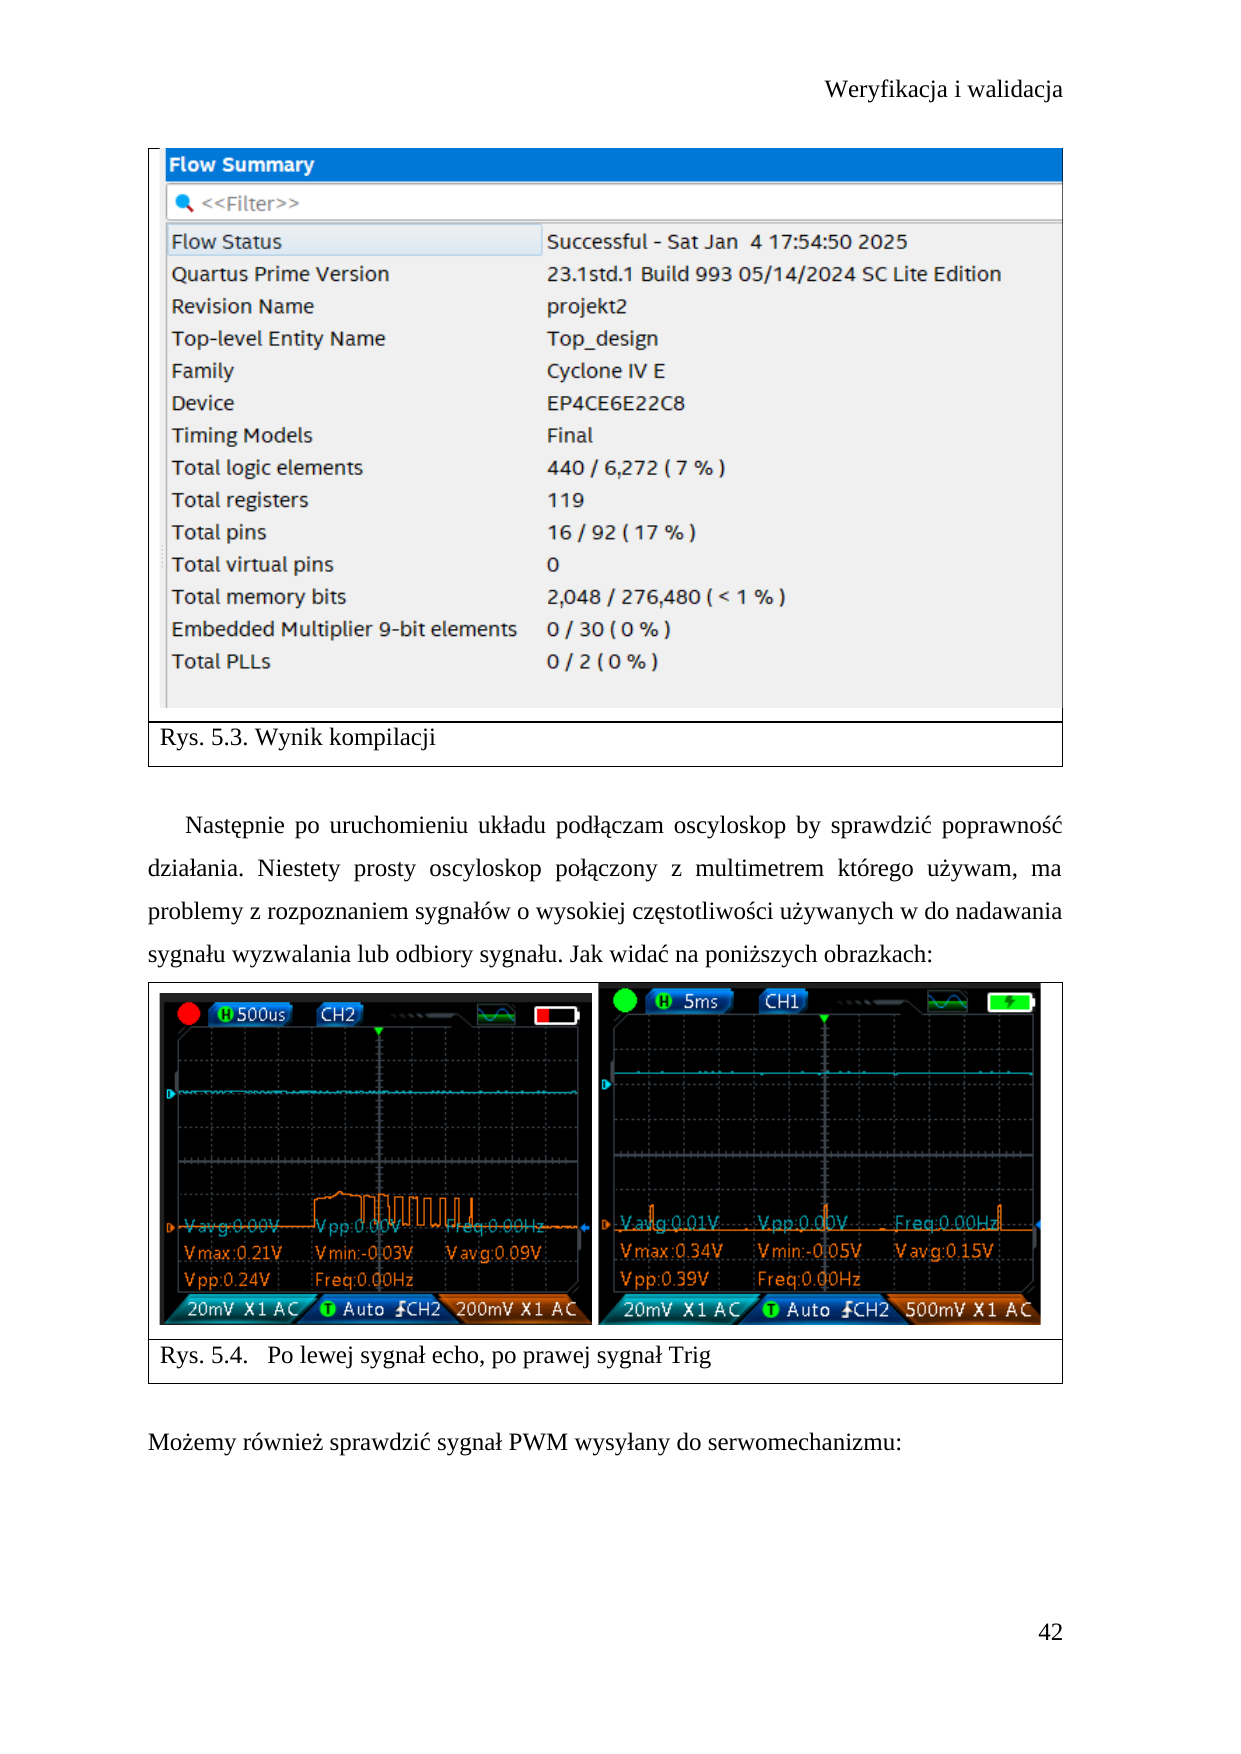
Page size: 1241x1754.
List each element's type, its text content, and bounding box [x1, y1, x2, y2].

text Możemy również sprawdzić sygnał PWM wysyłany do serwomechanizmu: [148, 1427, 1063, 1456]
text Następnie po uruchomieniu układu podłączam oscyloskop by sprawdzić poprawność działania. Niestety prosty oscyloskop połączony z multimetrem którego używam, ma problemy z rozpoznaniem sygnałów o wysokiej częstotliwości używanych w do nadawania sygnału wyzwalania lub odbiory sygnału. Jak widać na poniższych obrazkach: [148, 810, 1063, 968]
picture [598, 983, 1041, 1325]
picture [159, 993, 592, 1325]
table_header [149, 983, 1062, 1339]
table_cell Rys. 5.3. Wynik kompilacji [149, 723, 1062, 766]
picture [159, 148, 1063, 708]
table_cell Rys. 5.4. Po lewej sygnał echo, po prawej sygnał Trig [149, 1340, 1062, 1383]
table_header [149, 149, 1062, 721]
